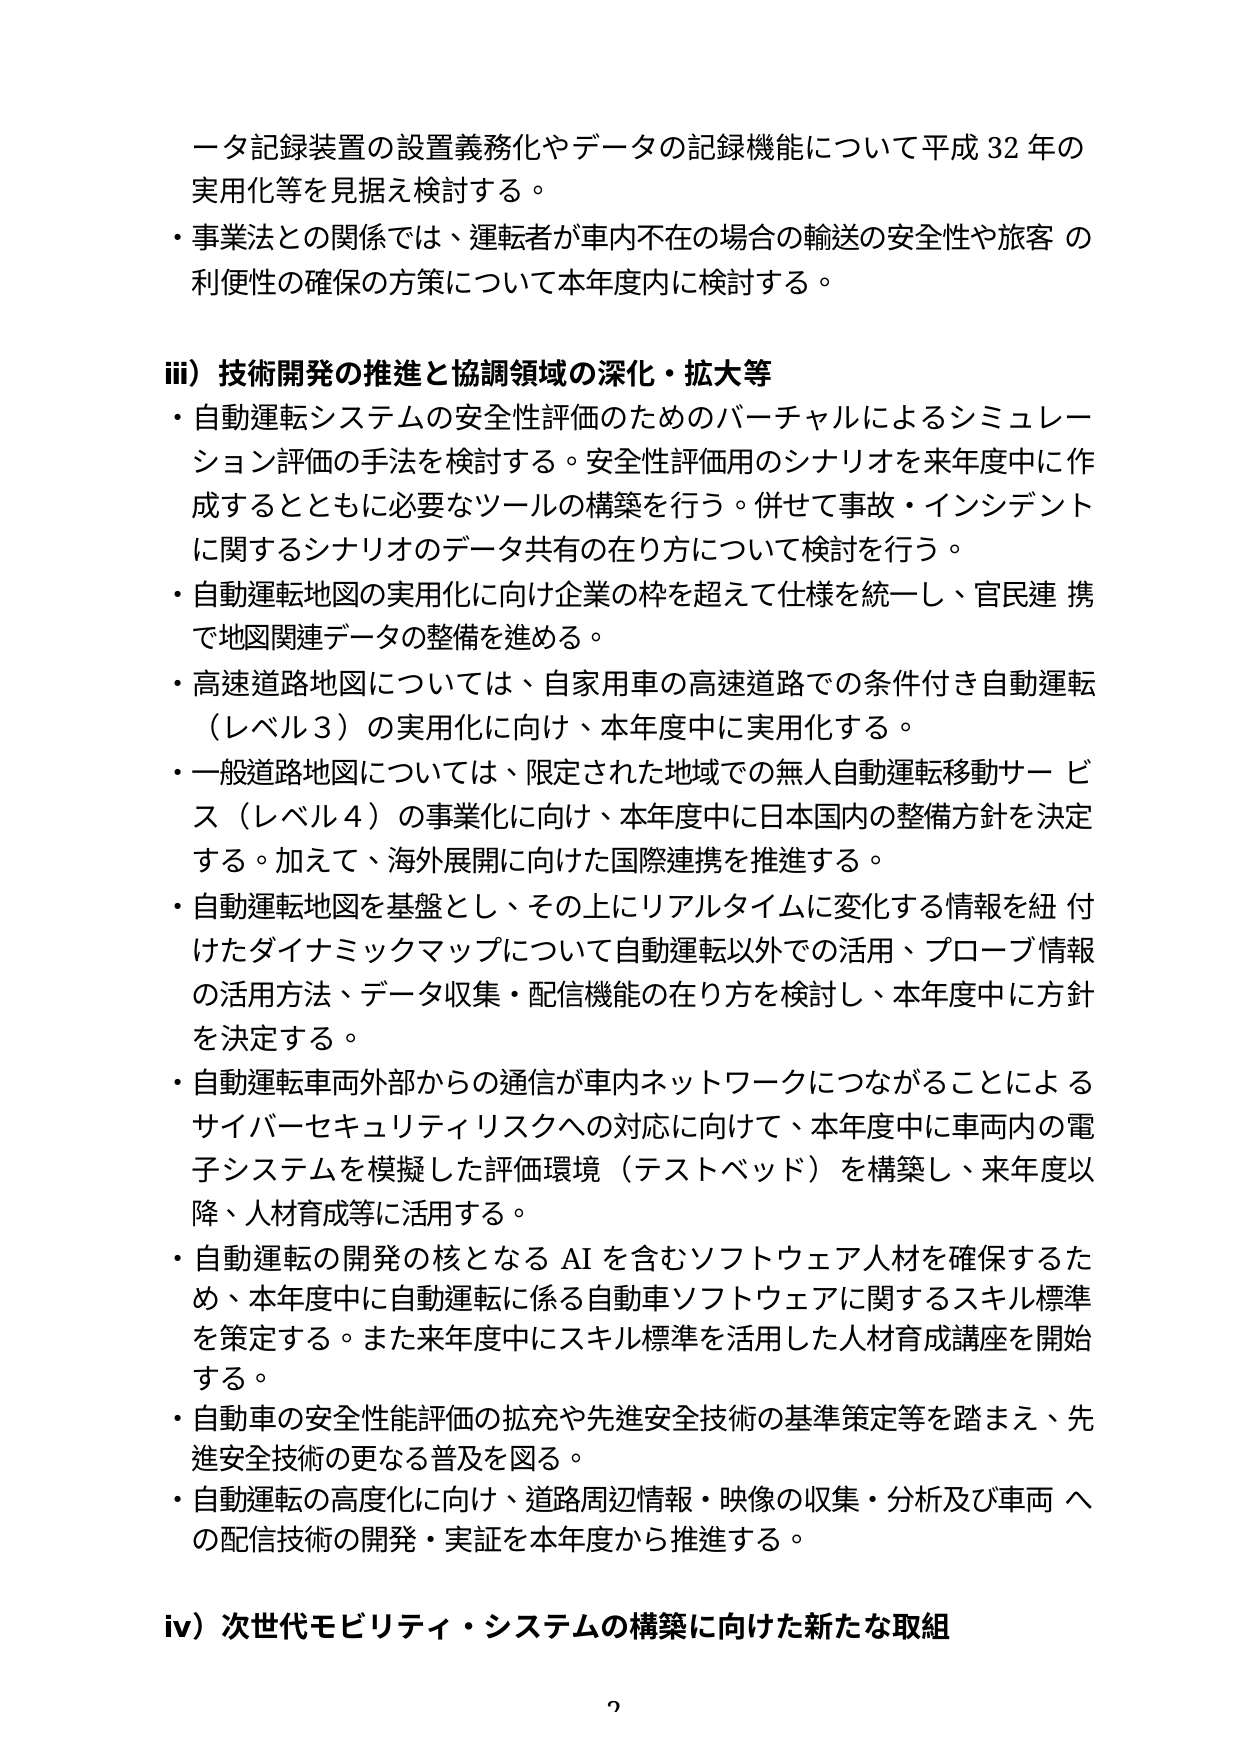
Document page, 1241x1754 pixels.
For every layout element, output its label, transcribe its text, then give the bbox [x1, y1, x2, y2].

text ・自動運転の開発の核となる AI を含むソフトウェア人材を確保するため、本年度中に自動運転に係る自動車ソフトウェアに関するスキル標準を策定する。また来年度中にスキル標準を活用した人材育成講座を開始する。 [163, 1238, 1095, 1398]
text ・自動運転地図を基盤とし、その上にリアルタイムに変化する情報を紐 付けたダイナミックマップについて自動運転以外での活用、プローブ情報の活用方法、データ収集・配信機能の在り方を検討し、本年度中に方針を決定する。 [163, 886, 1095, 1058]
text ・自動車の安全性能評価の拡充や先進安全技術の基準策定等を踏まえ、先進安全技術の更なる普及を図る。 [163, 1398, 1097, 1478]
text ータ記録装置の設置義務化やデータの記録機能について平成 32 年の実用化等を見据え検討する。 [192, 127, 1097, 210]
text ・自動運転システムの安全性評価のためのバーチャルによるシミュレー ション評価の手法を検討する。安全性評価用のシナリオを来年度中に作成するとともに必要なツールの構築を行う。併せて事故・インシデントに関するシナリオのデータ共有の在り方について検討を行う。 [163, 398, 1095, 569]
text ・自動運転地図の実用化に向け企業の枠を超えて仕様を統一し、官民連 携で地図関連データの整備を進める。 [163, 574, 1095, 657]
subtitle ⅳ）次世代モビリティ・システムの構築に向けた新たな取組 [163, 1607, 1121, 1646]
text ・自動運転車両外部からの通信が車内ネットワークにつながることによ るサイバーセキュリティリスクへの対応に向けて、本年度中に車両内の電子システムを模擬した評価環境（テストベッド）を構築し、来年度以降、人材育成等に活用する。 [163, 1062, 1095, 1233]
text ・高速道路地図については、自家用車の高速道路での条件付き自動運転 [163, 663, 1121, 703]
text ・一般道路地図については、限定された地域での無人自動運転移動サー ビス（レベル４）の事業化に向け、本年度中に日本国内の整備方針を決定する。加えて、海外展開に向けた国際連携を推進する。 [163, 753, 1094, 880]
text ・自動運転の高度化に向け、道路周辺情報・映像の収集・分析及び車両 への配信技術の開発・実証を本年度から推進する。 [163, 1479, 1093, 1559]
text （レベル３）の実用化に向け、本年度中に実用化する。 [192, 708, 1121, 747]
text ・事業法との関係では、運転者が車内不在の場合の輸送の安全性や旅客 の利便性の確保の方策について本年度内に検討する。 [163, 217, 1093, 302]
subtitle ⅲ）技術開発の推進と協調領域の深化・拡大等 [163, 353, 1121, 393]
